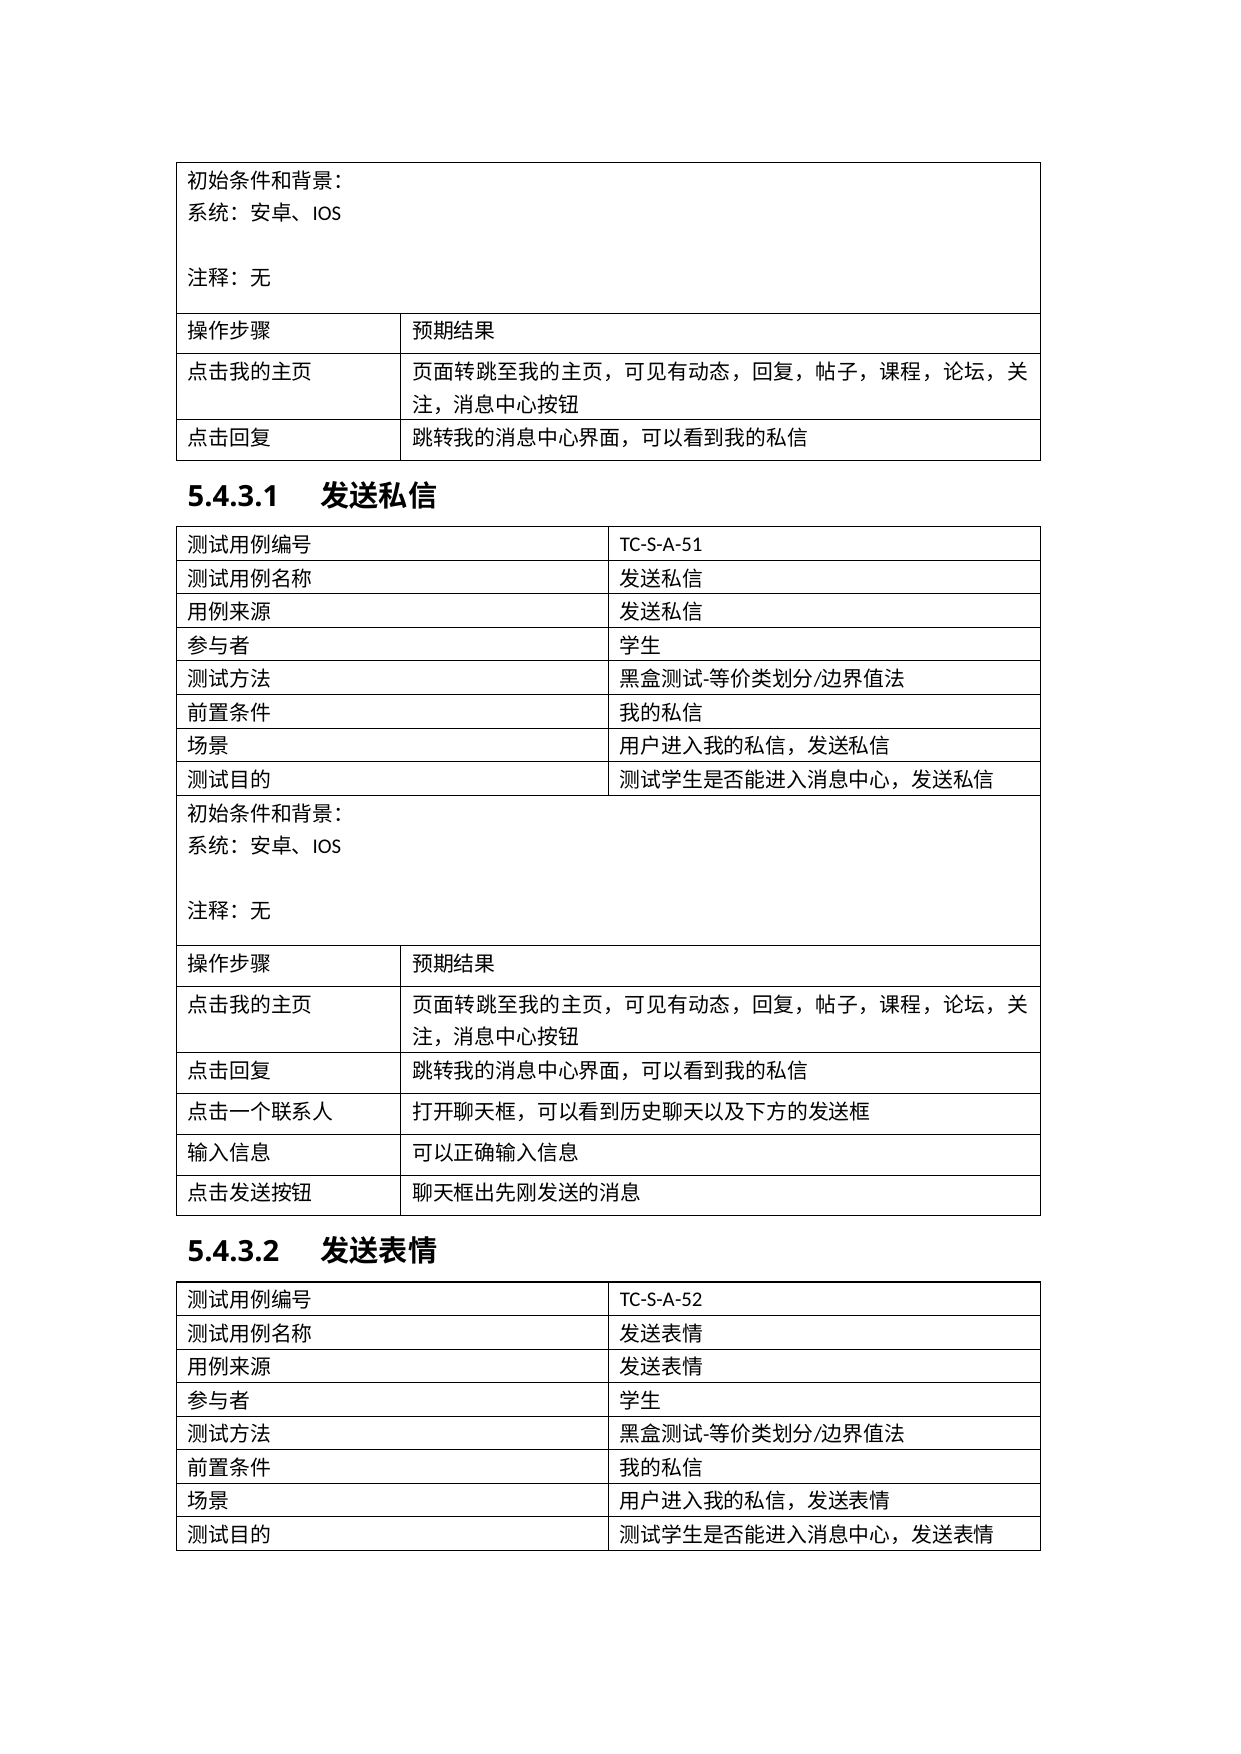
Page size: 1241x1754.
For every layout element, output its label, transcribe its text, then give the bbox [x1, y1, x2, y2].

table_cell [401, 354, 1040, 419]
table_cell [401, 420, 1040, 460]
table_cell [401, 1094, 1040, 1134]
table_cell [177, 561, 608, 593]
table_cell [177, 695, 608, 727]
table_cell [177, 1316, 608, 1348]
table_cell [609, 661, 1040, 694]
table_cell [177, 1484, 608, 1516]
text 发送表情 [187, 1216, 1053, 1281]
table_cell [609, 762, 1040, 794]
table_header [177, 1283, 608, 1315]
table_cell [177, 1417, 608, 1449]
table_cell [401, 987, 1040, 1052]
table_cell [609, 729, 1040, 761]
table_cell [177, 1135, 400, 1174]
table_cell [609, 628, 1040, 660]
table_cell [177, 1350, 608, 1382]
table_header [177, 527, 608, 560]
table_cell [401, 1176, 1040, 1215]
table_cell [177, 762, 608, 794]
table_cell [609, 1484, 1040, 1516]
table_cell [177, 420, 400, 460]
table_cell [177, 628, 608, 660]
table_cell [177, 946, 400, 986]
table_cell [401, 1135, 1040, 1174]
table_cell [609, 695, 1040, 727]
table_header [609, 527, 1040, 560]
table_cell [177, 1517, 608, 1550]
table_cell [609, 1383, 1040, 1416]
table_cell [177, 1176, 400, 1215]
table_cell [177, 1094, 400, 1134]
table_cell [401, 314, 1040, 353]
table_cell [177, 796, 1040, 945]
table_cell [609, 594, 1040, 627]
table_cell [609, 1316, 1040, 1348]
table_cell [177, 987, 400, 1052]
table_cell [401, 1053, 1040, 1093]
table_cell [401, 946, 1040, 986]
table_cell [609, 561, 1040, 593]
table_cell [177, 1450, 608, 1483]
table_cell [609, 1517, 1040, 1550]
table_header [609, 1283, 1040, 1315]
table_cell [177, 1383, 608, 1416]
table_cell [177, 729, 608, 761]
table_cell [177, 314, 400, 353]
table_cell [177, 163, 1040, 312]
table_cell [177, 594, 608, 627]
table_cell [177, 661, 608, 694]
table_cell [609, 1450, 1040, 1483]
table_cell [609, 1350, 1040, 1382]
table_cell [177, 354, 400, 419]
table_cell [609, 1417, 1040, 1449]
text 发送私信 [187, 461, 1053, 526]
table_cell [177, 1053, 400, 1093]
